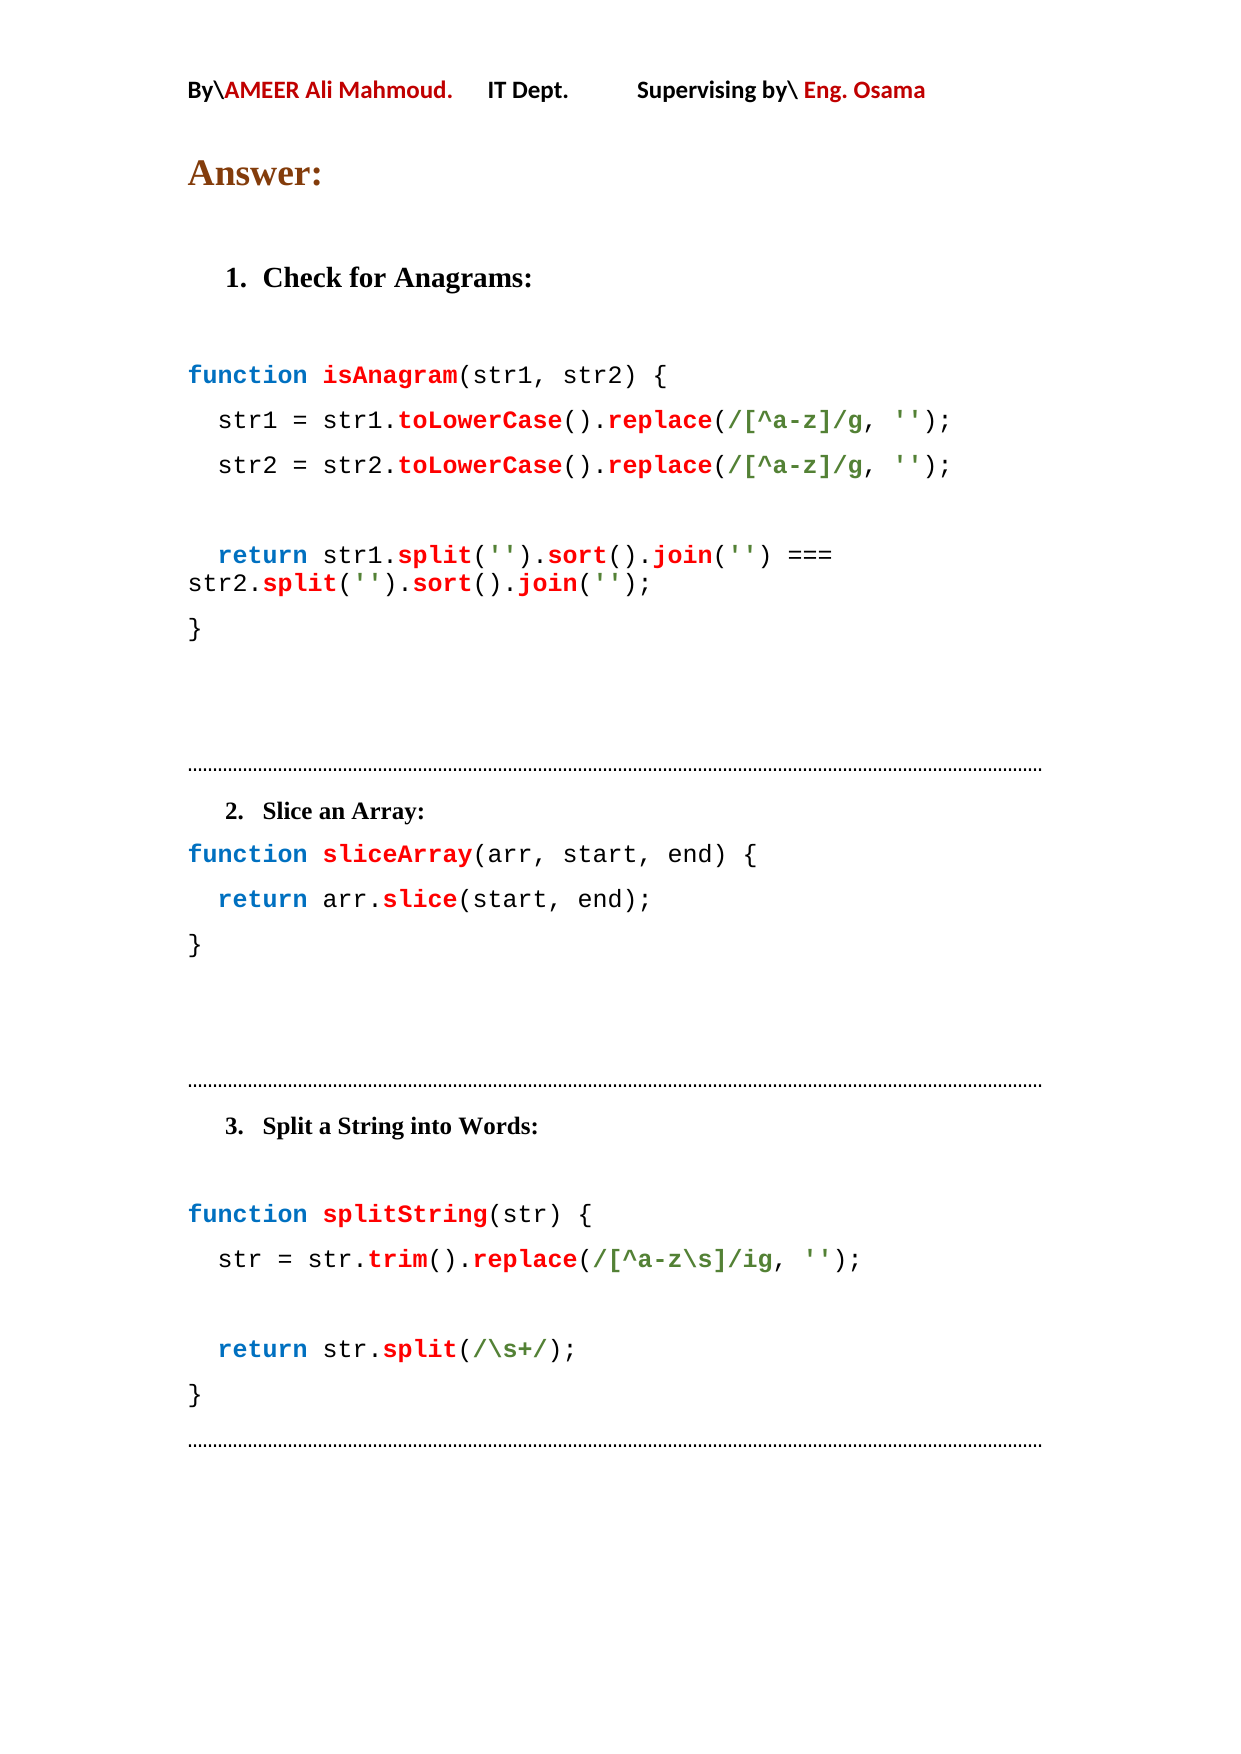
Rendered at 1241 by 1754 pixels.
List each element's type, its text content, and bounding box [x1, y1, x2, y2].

text return str1.split('').sort().join('') === str2.split('').sort().join(''); [187, 542, 1053, 599]
text ……………………………………………………………………………………………………………………………………………………… [187, 751, 1053, 779]
text function isAnagram(str1, str2) { [187, 362, 1053, 391]
text function splitString(str) { [187, 1202, 1053, 1230]
text } [187, 1382, 1053, 1410]
text return str.split(/\s+/); [187, 1337, 1053, 1365]
text function sliceArray(arr, start, end) { [187, 841, 1053, 869]
text ……………………………………………………………………………………………………………………………………………………… [187, 1427, 1053, 1455]
list Split a String into Words: [225, 1111, 1053, 1140]
text str = str.trim().replace(/[^a-z\s]/ig, ''); [187, 1247, 1053, 1275]
text Answer: [187, 150, 1053, 193]
text str1 = str1.toLowerCase().replace(/[^a-z]/g, ''); [187, 407, 1053, 436]
text str2 = str2.toLowerCase().replace(/[^a-z]/g, ''); [187, 452, 1053, 481]
list Check for Anagrams: [225, 260, 1053, 293]
text } [187, 616, 1053, 644]
text } [187, 931, 1053, 959]
list Slice an Array: [225, 796, 1053, 824]
text ……………………………………………………………………………………………………………………………………………………… [187, 1066, 1053, 1094]
text return arr.slice(start, end); [187, 886, 1053, 914]
